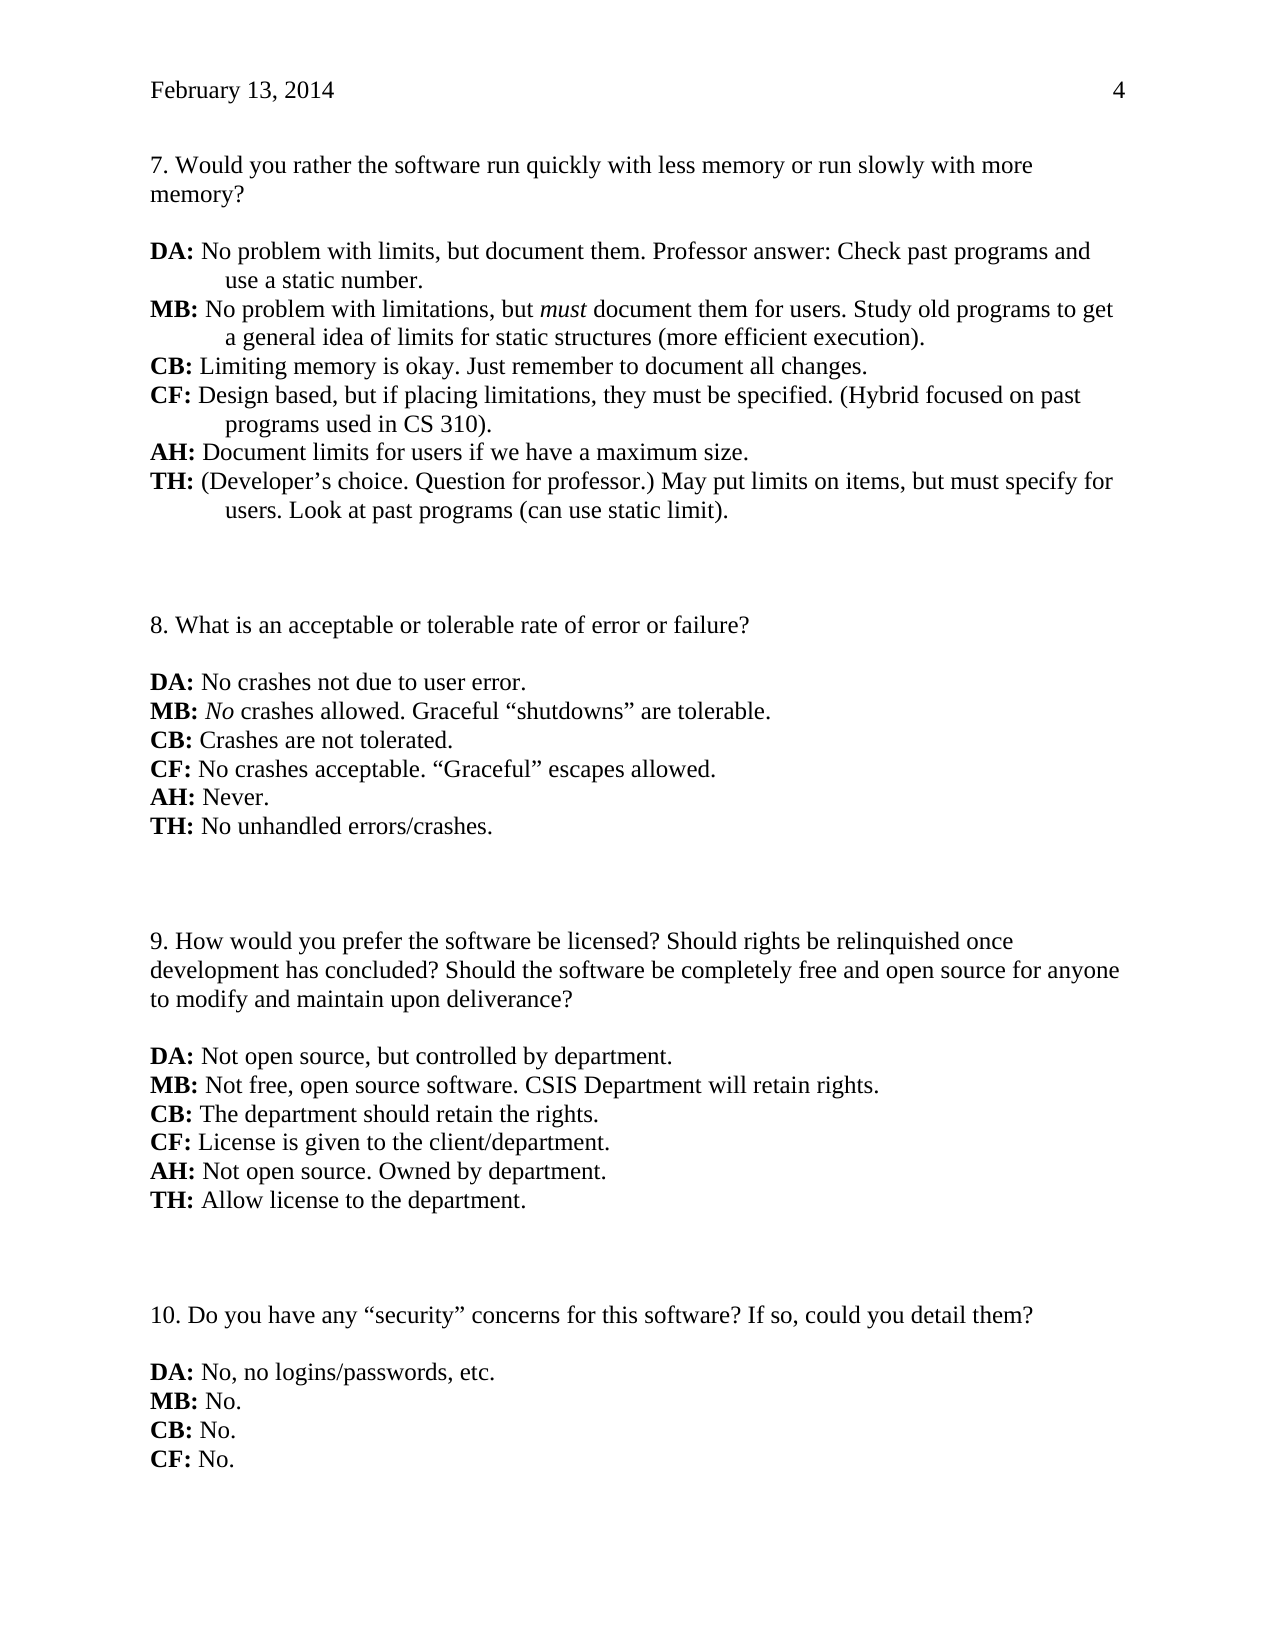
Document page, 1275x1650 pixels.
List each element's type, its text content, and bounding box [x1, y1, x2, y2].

text 7. Would you rather the software run quickly with less memory or run slowly with more memory? [150, 150, 1125, 207]
text MB: No problem with limitations, but must document them for users. Study old programs to get a general idea of limits for static structures (more efficient execution). [150, 294, 1125, 351]
text CF: Design based, but if placing limitations, they must be specified. (Hybrid focused on past programs used in CS 310). [150, 380, 1125, 437]
text MB: No. [150, 1386, 1125, 1415]
text CF: No. [150, 1444, 1125, 1472]
text 10. Do you have any “security” concerns for this software? If so, could you detail them? [150, 1300, 1125, 1329]
text CF: License is given to the client/department. [150, 1127, 1125, 1156]
text DA: No, no logins/passwords, etc. [150, 1357, 1125, 1386]
text CF: No crashes acceptable. “Graceful” escapes allowed. [150, 754, 1125, 782]
text DA: No crashes not due to user error. [150, 667, 1125, 696]
text AH: Not open source. Owned by department. [150, 1156, 1125, 1185]
text CB: Crashes are not tolerated. [150, 725, 1125, 754]
text DA: No problem with limits, but document them. Professor answer: Check past programs and use a static number. [150, 236, 1125, 294]
text CB: Limiting memory is okay. Just remember to document all changes. [150, 351, 1125, 380]
text CB: The department should retain the rights. [150, 1099, 1125, 1127]
text AH: Document limits for users if we have a maximum size. [150, 437, 1125, 466]
text MB: No crashes allowed. Graceful “shutdowns” are tolerable. [150, 696, 1125, 725]
text 9. How would you prefer the software be licensed? Should rights be relinquished once development has concluded? Should the software be completely free and open source for anyone to modify and maintain upon deliverance? [150, 926, 1125, 1012]
text 8. What is an acceptable or tolerable rate of error or failure? [150, 610, 1125, 639]
text MB: Not free, open source software. CSIS Department will retain rights. [150, 1070, 1125, 1099]
text TH: (Developer’s choice. Question for professor.) May put limits on items, but must specify for users. Look at past programs (can use static limit). [150, 466, 1125, 524]
text AH: Never. [150, 782, 1125, 811]
text CB: No. [150, 1415, 1125, 1444]
text TH: Allow license to the department. [150, 1185, 1125, 1214]
text DA: Not open source, but controlled by department. [150, 1041, 1125, 1070]
text TH: No unhandled errors/crashes. [150, 811, 1125, 840]
